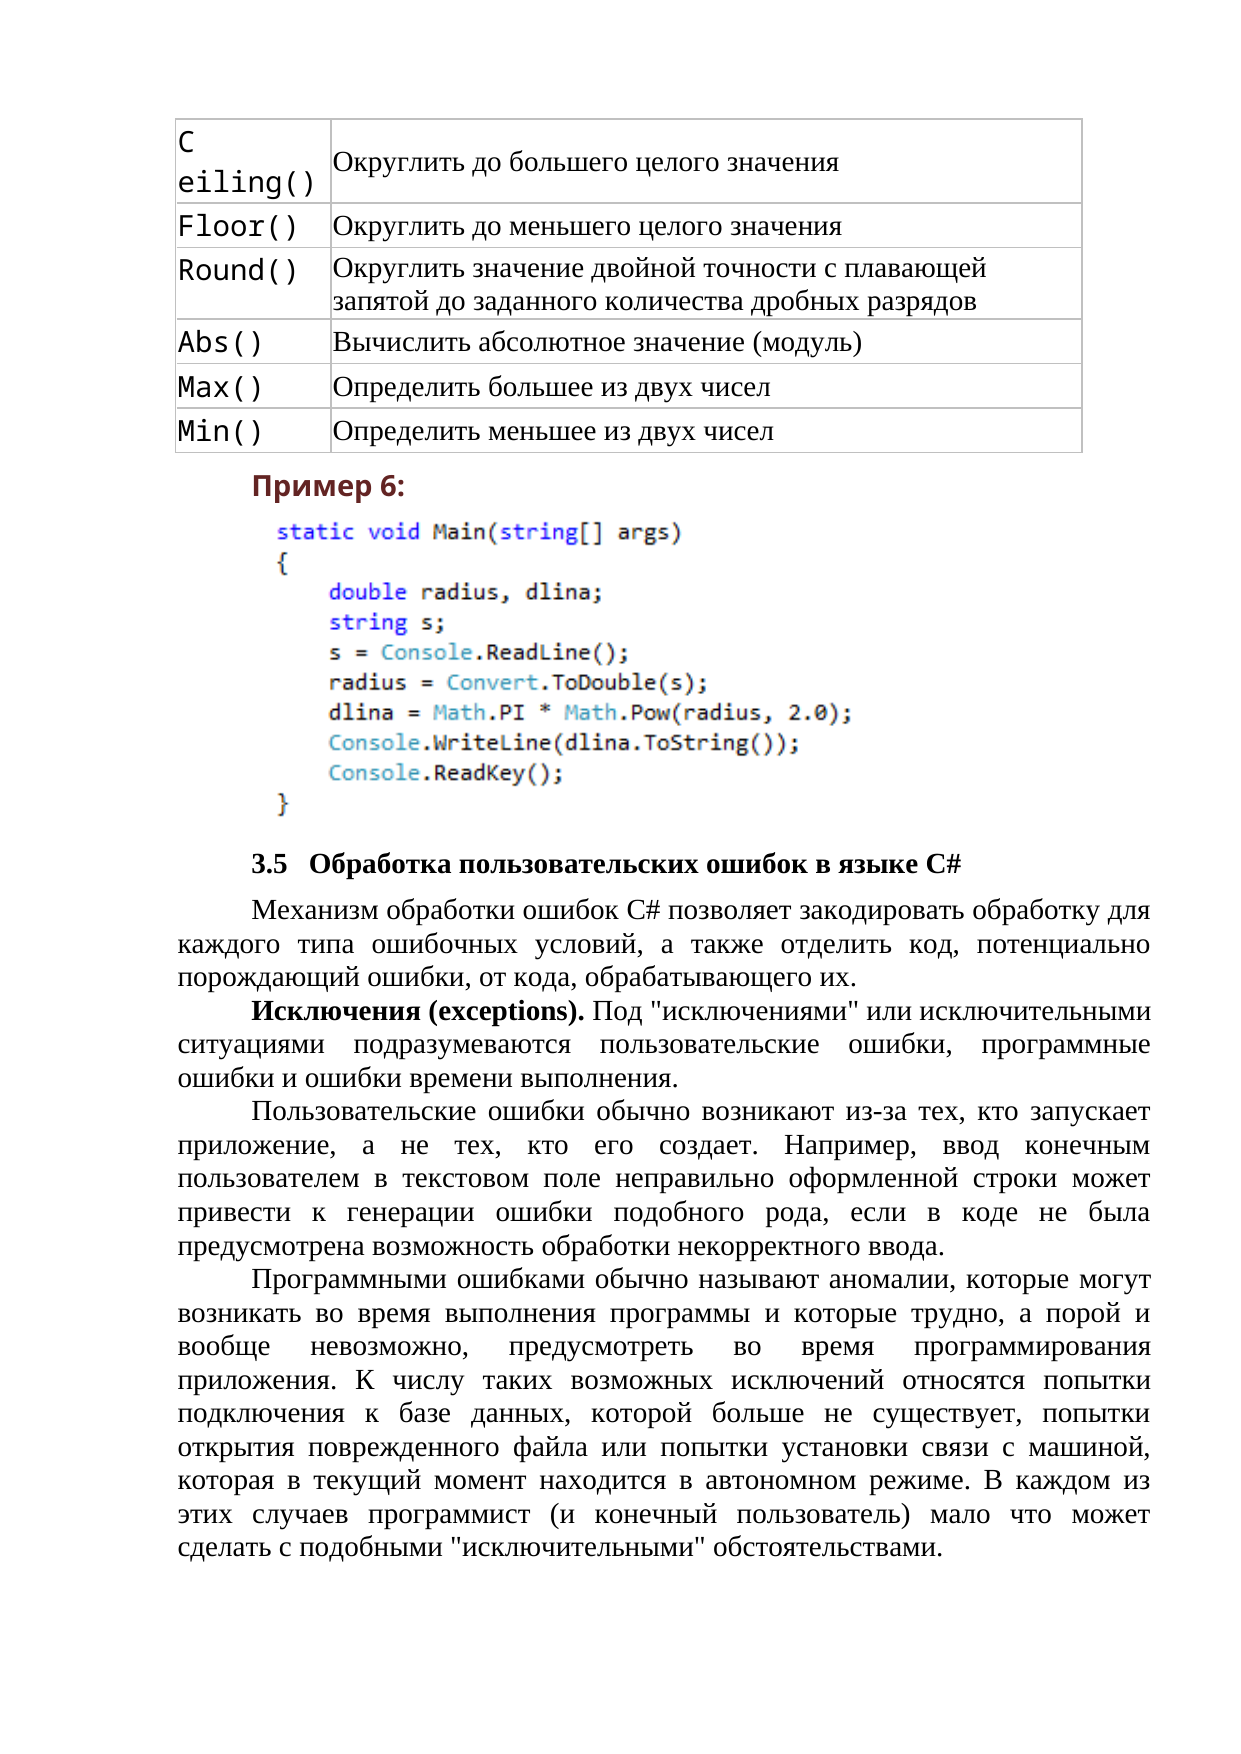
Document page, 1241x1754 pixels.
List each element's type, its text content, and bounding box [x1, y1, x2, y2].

text 3.5 Обработка пользовательских ошибок в языке С# [177, 846, 1152, 880]
table_cell Max() [176, 364, 330, 407]
table_cell Определить меньшее из двух чисел [332, 409, 1081, 451]
table_cell Определить большее из двух чисел [332, 364, 1081, 407]
text Пользовательские ошибки обычно возникают из-за тех, кто запускает приложение, а не тех, кто его создает. Например, ввод конечным пользователем в текстовом поле неправильно оформленной строки может привести к генерации ошибки подобного рода, если в коде не была предусмотрена возможность обработки некорректного ввода. [177, 1093, 1152, 1261]
text Механизм обработки ошибок С# позволяет закодировать обработку для каждого типа ошибочных условий, а также отделить код, потенциально порождающий ошибки, от кода, обрабатывающего их. [177, 892, 1152, 993]
table_header Ceiling() [176, 120, 330, 202]
table_header Округлить до большего целого значения [332, 120, 1081, 202]
table_cell Min() [176, 408, 330, 451]
text Программными ошибками обычно называют аномалии, которые могут возникать во время выполнения программы и которые трудно, а порой и вообще невозможно, предусмотреть во время программирования приложения. К числу таких возможных исключений относятся попытки подключения к базе данных, которой больше не существует, попытки открытия поврежденного файла или попытки установки связи с машиной, которая в текущий момент находится в автономном режиме. В каждом из этих случаев программист (и конечный пользователь) мало что может сделать с подобными "исключительными" обстоятельствами. [177, 1261, 1152, 1563]
table_cell Abs() [176, 319, 330, 363]
table_cell Округлить до меньшего целого значения [332, 204, 1081, 247]
text Пример 6: [177, 466, 1152, 505]
table_cell Floor() [176, 203, 330, 247]
table_cell Вычислить абсолютное значение (модуль) [332, 320, 1081, 363]
table_cell Round() [176, 248, 330, 318]
picture [177, 517, 871, 822]
text Исключения (exceptions). Под "исключениями" или исключительными ситуациями подразумеваются пользовательские ошибки, программные ошибки и ошибки времени выполнения. [177, 993, 1152, 1093]
table_cell Округлить значение двойной точности с плавающей запятой до заданного количества дробных разрядов [332, 248, 1081, 318]
